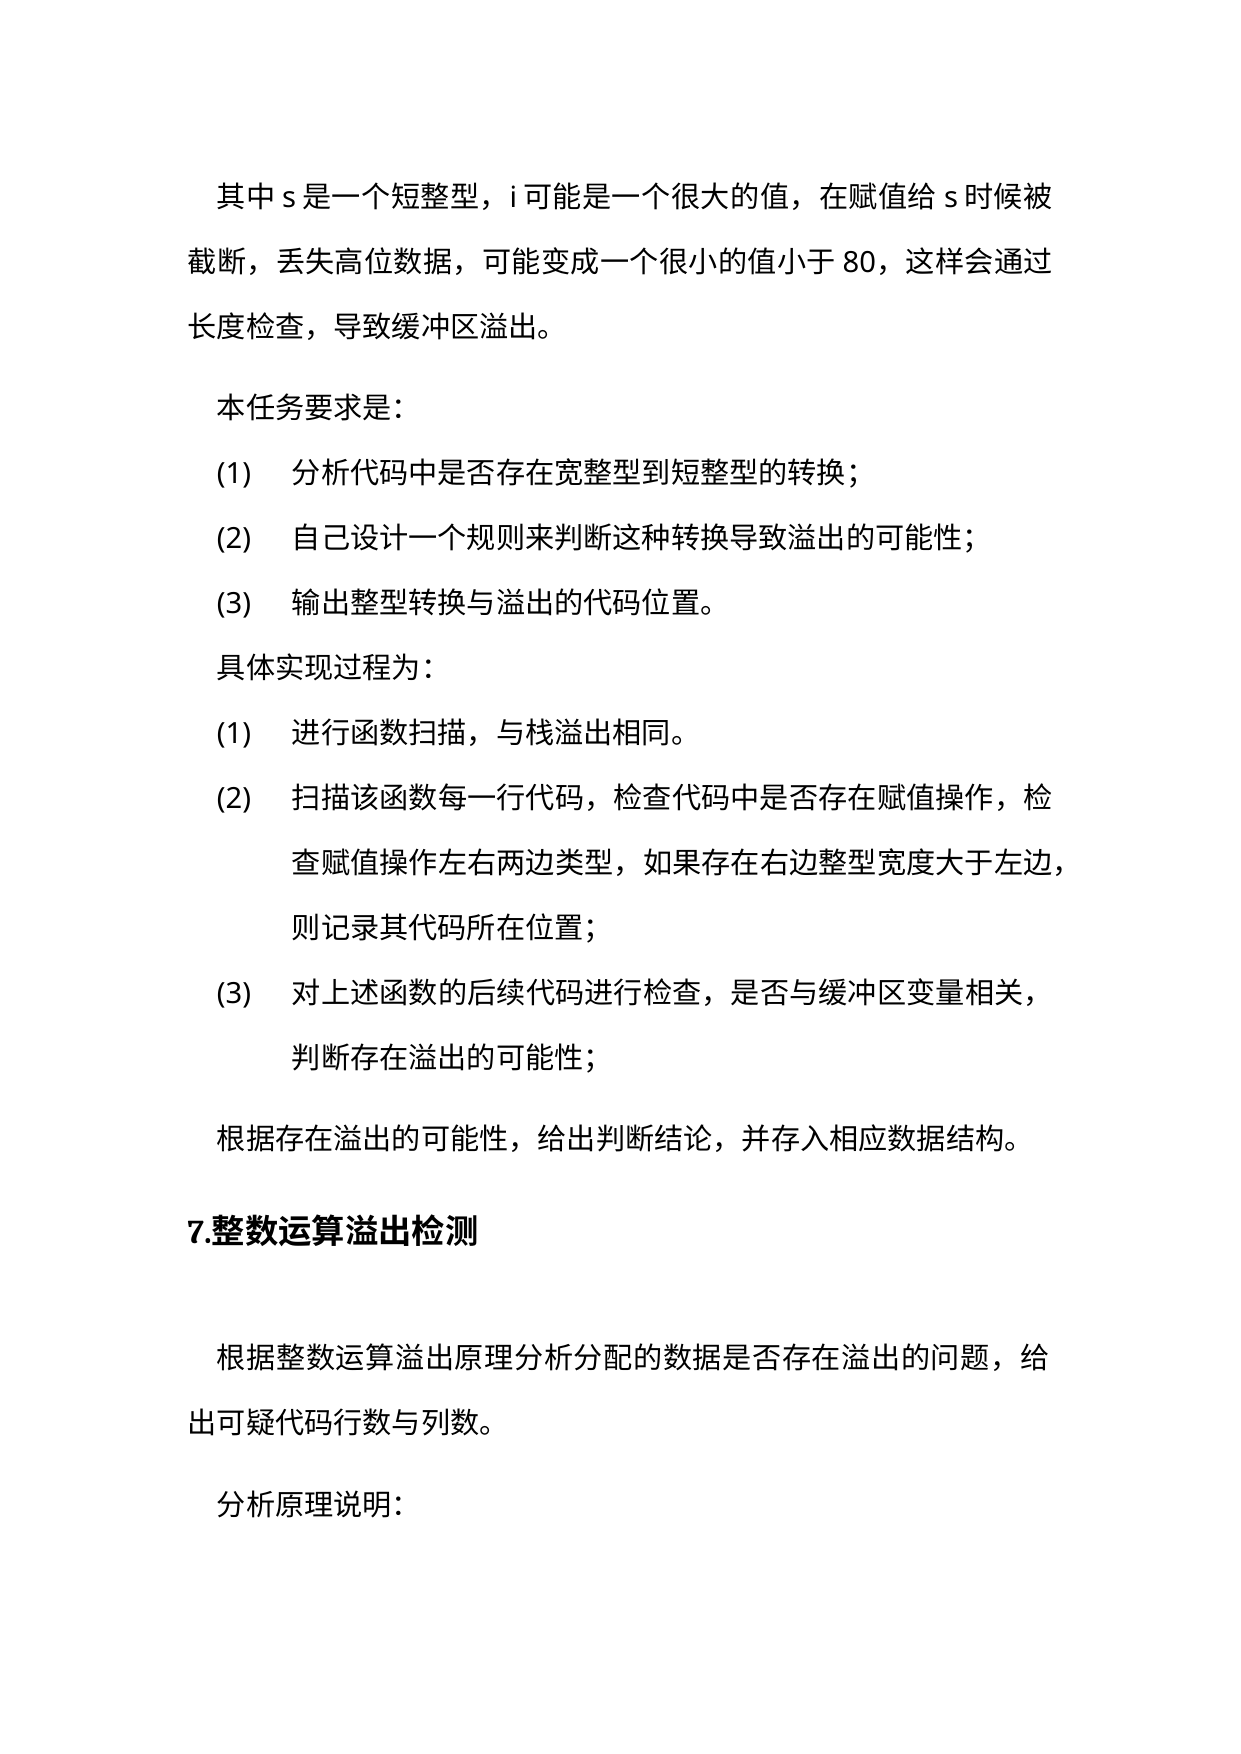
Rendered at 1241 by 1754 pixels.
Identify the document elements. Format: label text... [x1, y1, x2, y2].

list 对上述函数的后续代码进行检查，是否与缓冲区变量相关，判断存在溢出的可能性； [217, 958, 1053, 1088]
text 根据整数运算溢出原理分析分配的数据是否存在溢出的问题，给出可疑代码行数与列数。 [187, 1324, 1053, 1454]
text 根据存在溢出的可能性，给出判断结论，并存入相应数据结构。 [187, 1104, 1053, 1169]
list 进行函数扫描，与栈溢出相同。 [217, 698, 1053, 763]
list 自己设计一个规则来判断这种转换导致溢出的可能性； [217, 503, 1053, 568]
text 其中s是一个短整型，i可能是一个很大的值，在赋值给s时候被截断，丢失高位数据，可能变成一个很小的值小于80，这样会通过长度检查，导致缓冲区溢出。 [187, 162, 1053, 357]
text 本任务要求是： [187, 373, 1053, 438]
list 扫描该函数每一行代码，检查代码中是否存在赋值操作，检查赋值操作左右两边类型，如果存在右边整型宽度大于左边，则记录其代码所在位置； [217, 763, 1053, 958]
text 具体实现过程为： [187, 633, 1053, 698]
list 分析代码中是否存在宽整型到短整型的转换； [217, 438, 1053, 503]
text 分析原理说明： [187, 1470, 1053, 1535]
list 输出整型转换与溢出的代码位置。 [217, 568, 1053, 633]
subtitle 7.整数运算溢出检测 [187, 1197, 1053, 1262]
